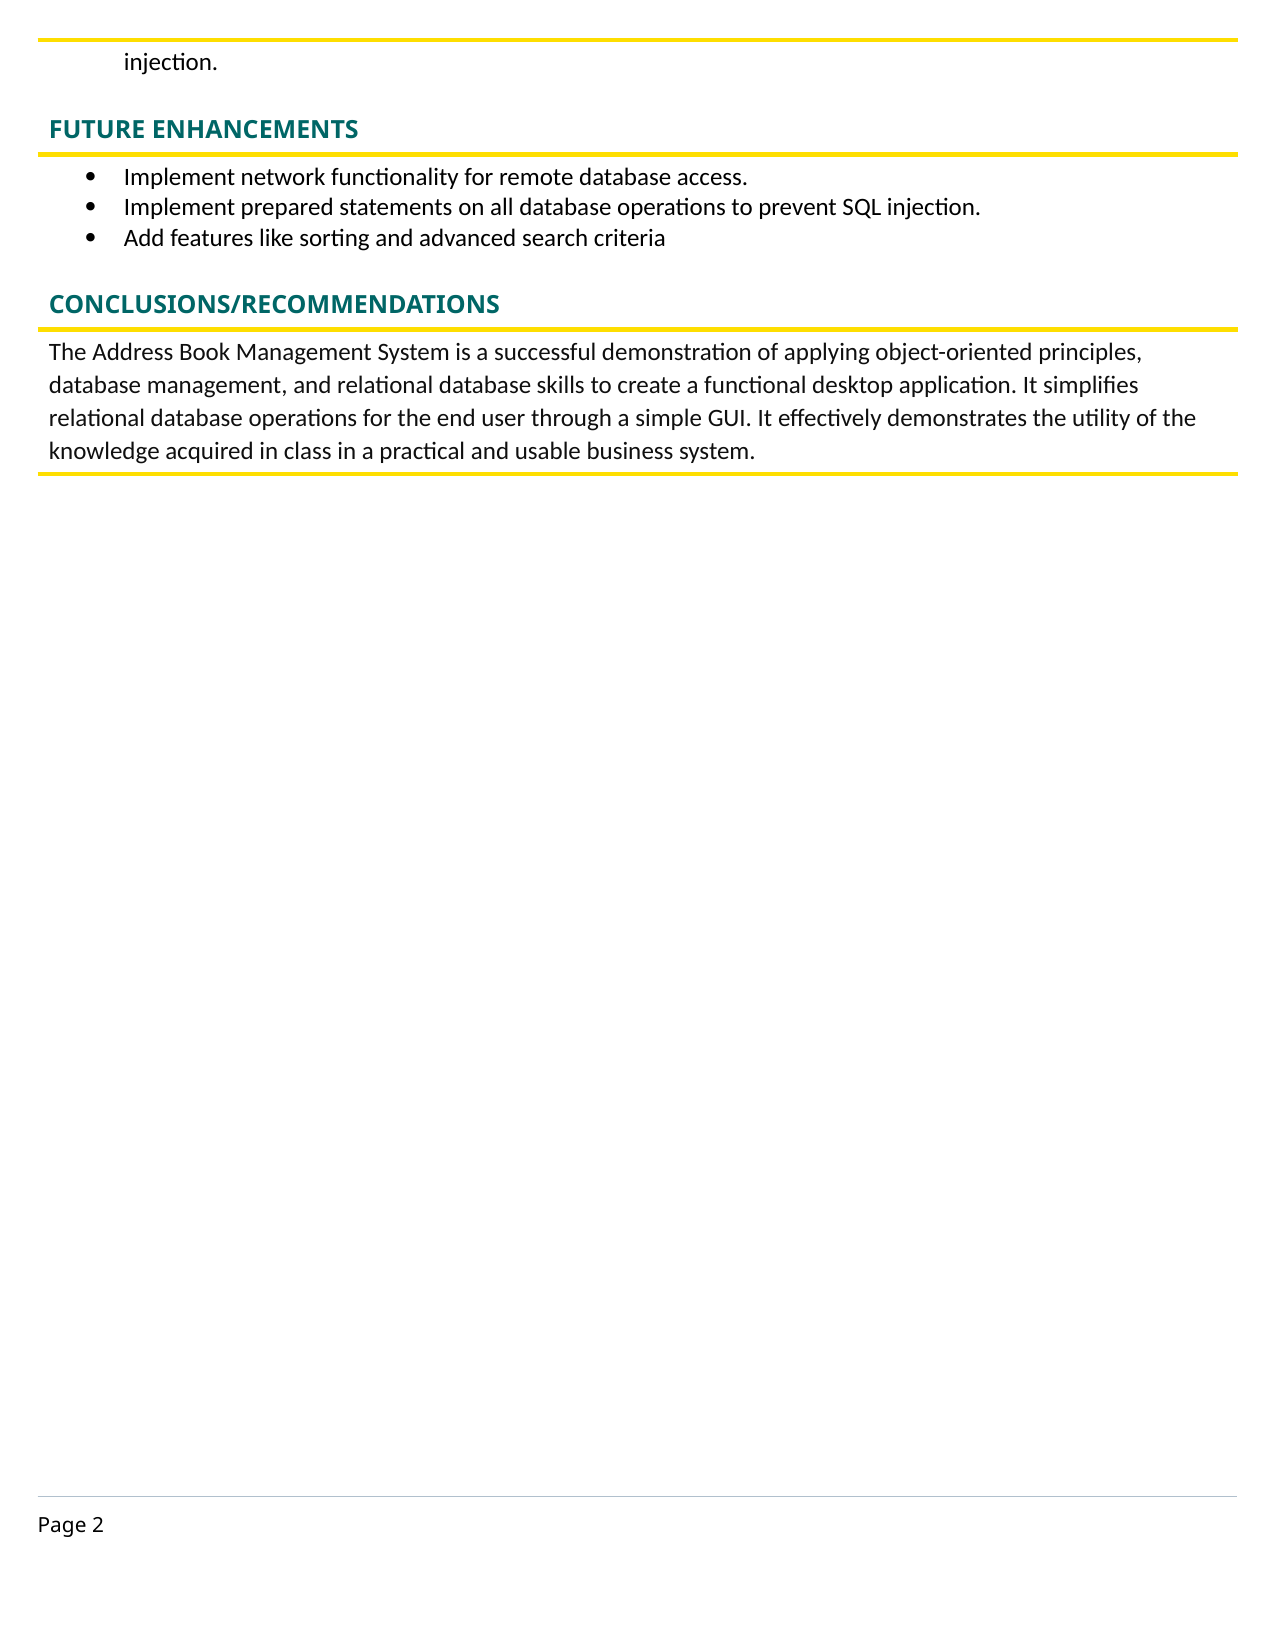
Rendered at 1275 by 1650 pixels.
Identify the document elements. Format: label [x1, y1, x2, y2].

table_cell [38, 42, 1237, 152]
table_cell [38, 332, 1237, 472]
table_cell [38, 157, 1237, 327]
